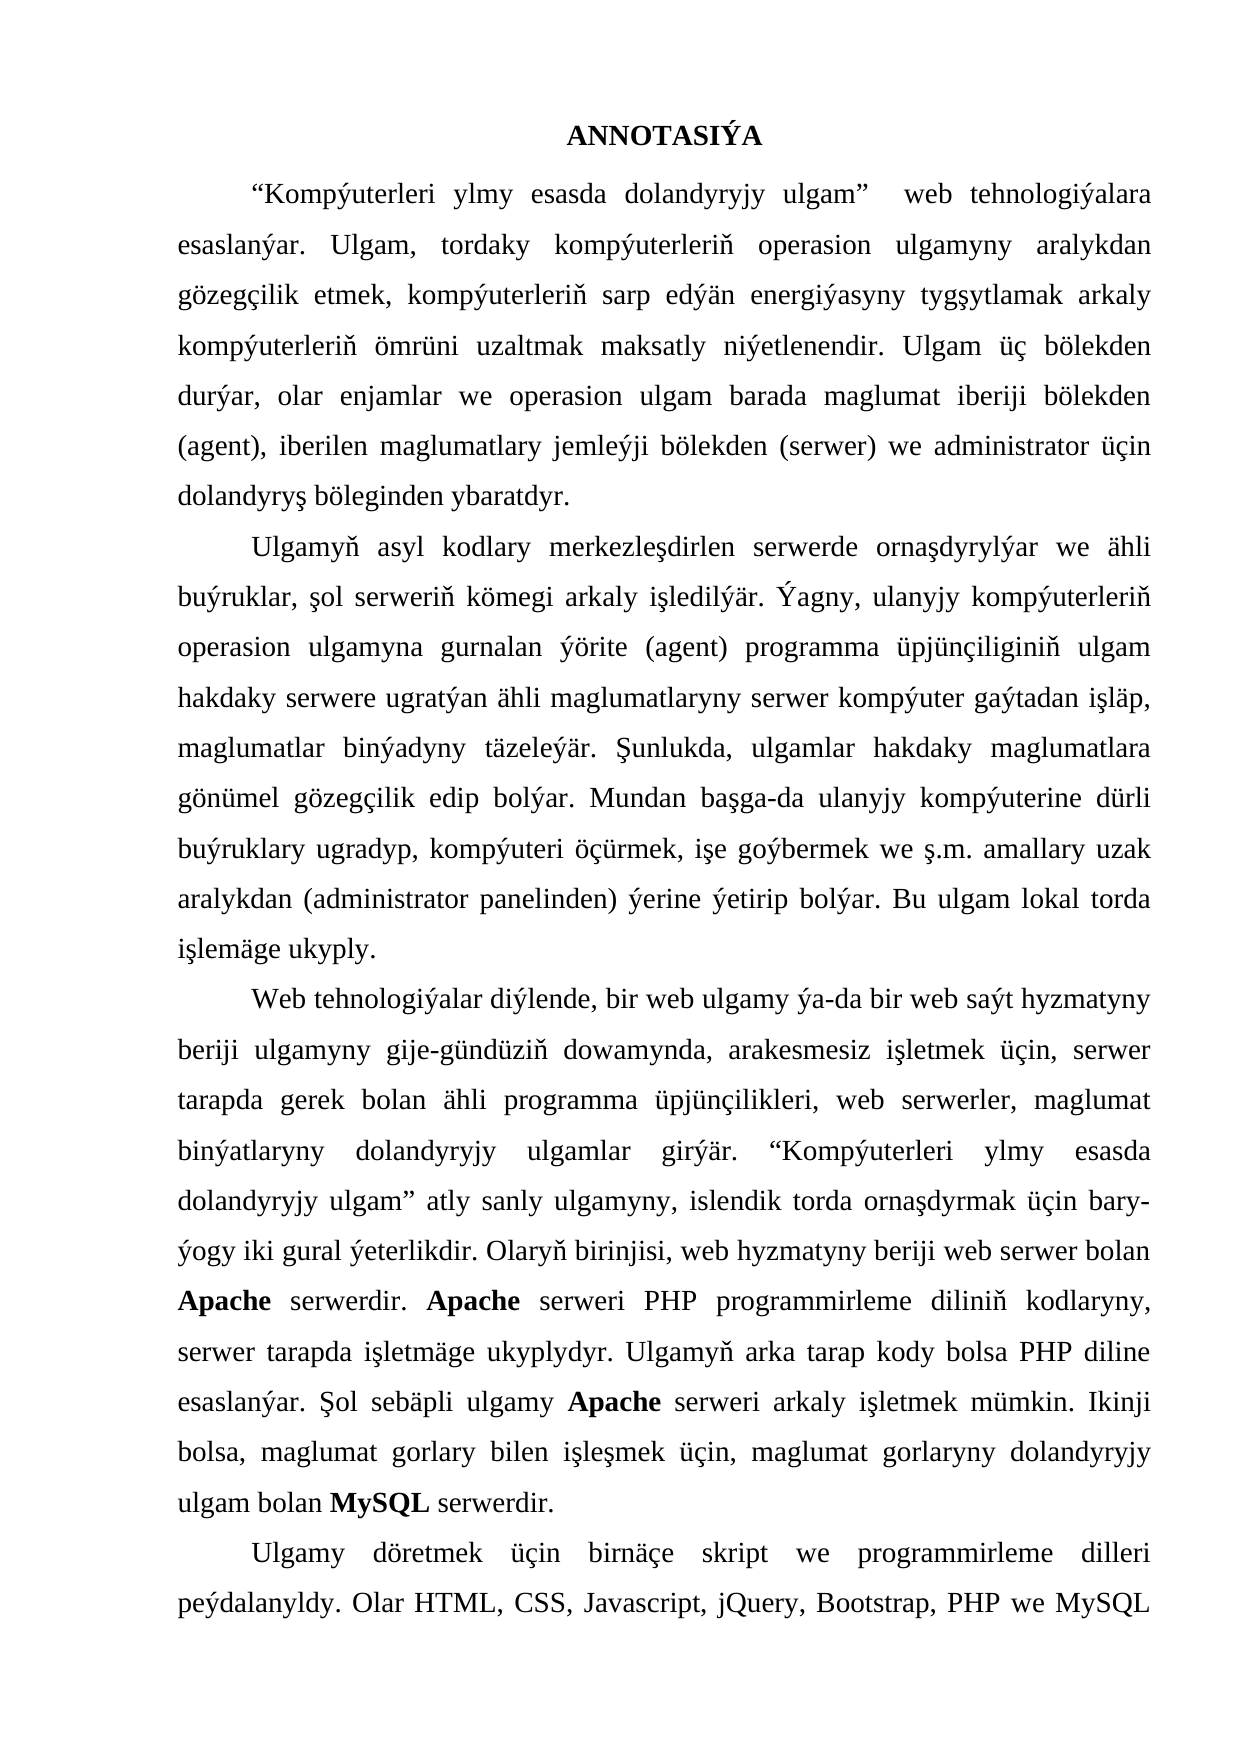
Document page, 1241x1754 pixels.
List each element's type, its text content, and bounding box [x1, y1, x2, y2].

text Web tehnologiýalar diýlende, bir web ulgamy ýa-da bir web saýt hyzmatyny beriji ulgamyny gije-gündüziň dowamynda, arakesmesiz işletmek üçin, serwer tarapda gerek bolan ähli programma üpjünçilikleri, web serwerler, maglumat binýatlaryny dolandyryjy ulgamlar girýär. “Kompýuterleri ylmy esasda dolandyryjy ulgam” atly sanly ulgamyny, islendik torda ornaşdyrmak üçin bary-ýogy iki gural ýeterlikdir. Olaryň birinjisi, web hyzmatyny beriji web serwer bolan Apache serwerdir. Apache serweri PHP programmirleme diliniň kodlaryny, serwer tarapda işletmäge ukyplydyr. Ulgamyň arka tarap kody bolsa PHP diline esaslanýar. Şol sebäpli ulgamy Apache serweri arkaly işletmek mümkin. Ikinji bolsa, maglumat gorlary bilen işleşmek üçin, maglumat gorlaryny dolandyryjy ulgam bolan MySQL serwerdir. [177, 982, 1152, 1518]
text Ulgamyň asyl kodlary merkezleşdirlen serwerde ornaşdyrylýar we ähli buýruklar, şol serweriň kömegi arkaly işledilýär. Ýagny, ulanyjy kompýuterleriň operasion ulgamyna gurnalan ýörite (agent) programma üpjünçiliginiň ulgam hakdaky serwere ugratýan ähli maglumatlaryny serwer kompýuter gaýtadan işläp, maglumatlar binýadyny täzeleýär. Şunlukda, ulgamlar hakdaky maglumatlara gönümel gözegçilik edip bolýar. Mundan başga-da ulanyjy kompýuterine dürli buýruklary ugradyp, kompýuteri öçürmek, işe goýbermek we ş.m. amallary uzak aralykdan (administrator panelinden) ýerine ýetirip bolýar. Bu ulgam lokal torda işlemäge ukyply. [177, 529, 1152, 965]
text ANNOTASIÝA [177, 118, 1152, 152]
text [177, 1535, 1152, 1619]
text “Kompýuterleri ylmy esasda dolandyryjy ulgam” web tehnologiýalara esaslanýar. Ulgam, tordaky kompýuterleriň operasion ulgamyny aralykdan gözegçilik etmek, kompýuterleriň sarp edýän energiýasyny tygşytlamak arkaly kompýuterleriň ömrüni uzaltmak maksatly niýetlenendir. Ulgam üç bölekden durýar, olar enjamlar we operasion ulgam barada maglumat iberiji bölekden (agent), iberilen maglumatlary jemleýji bölekden (serwer) we administrator üçin dolandyryş böleginden ybaratdyr. [177, 177, 1152, 512]
